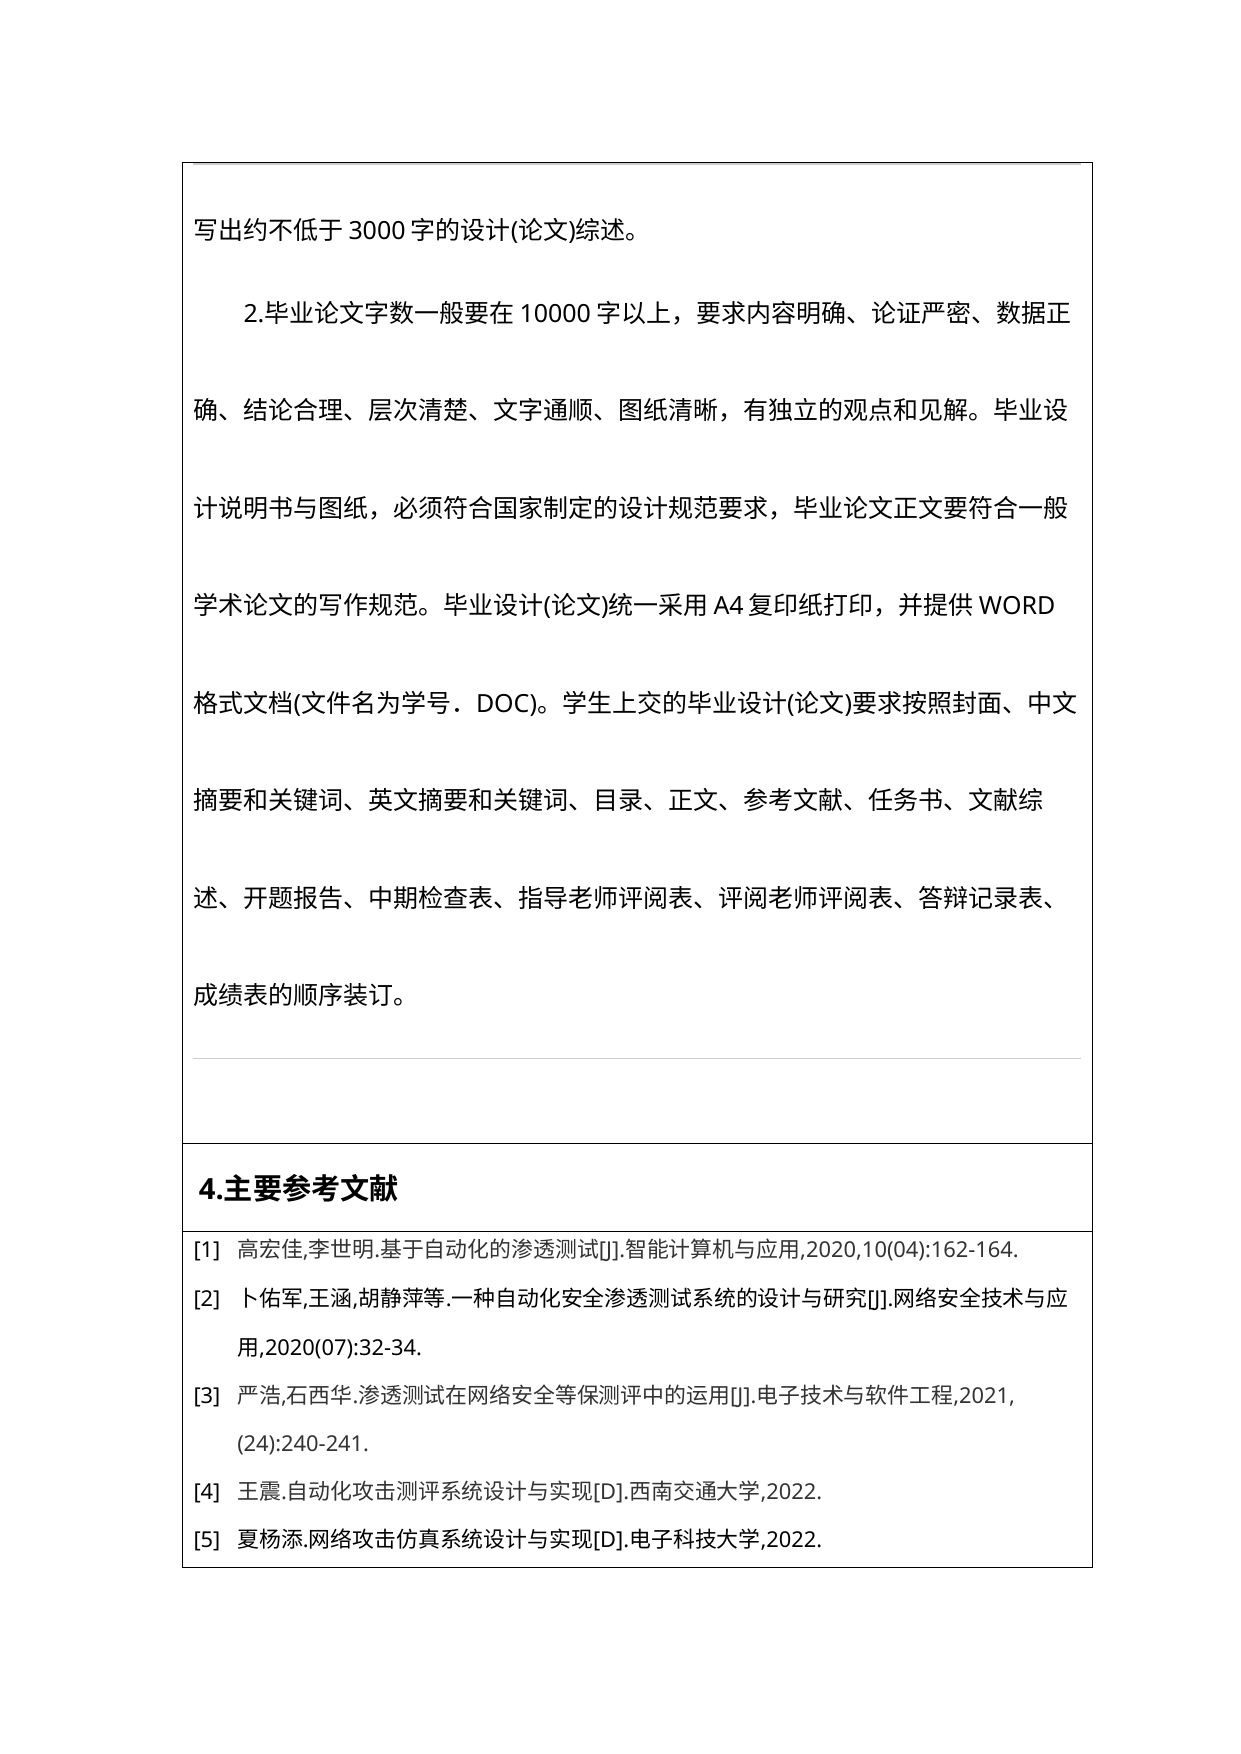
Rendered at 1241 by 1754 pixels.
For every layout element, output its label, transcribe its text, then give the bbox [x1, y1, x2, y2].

table_cell 4.主要参考文献 [183, 1144, 1092, 1231]
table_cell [183, 163, 1092, 1142]
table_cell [183, 1232, 1092, 1567]
